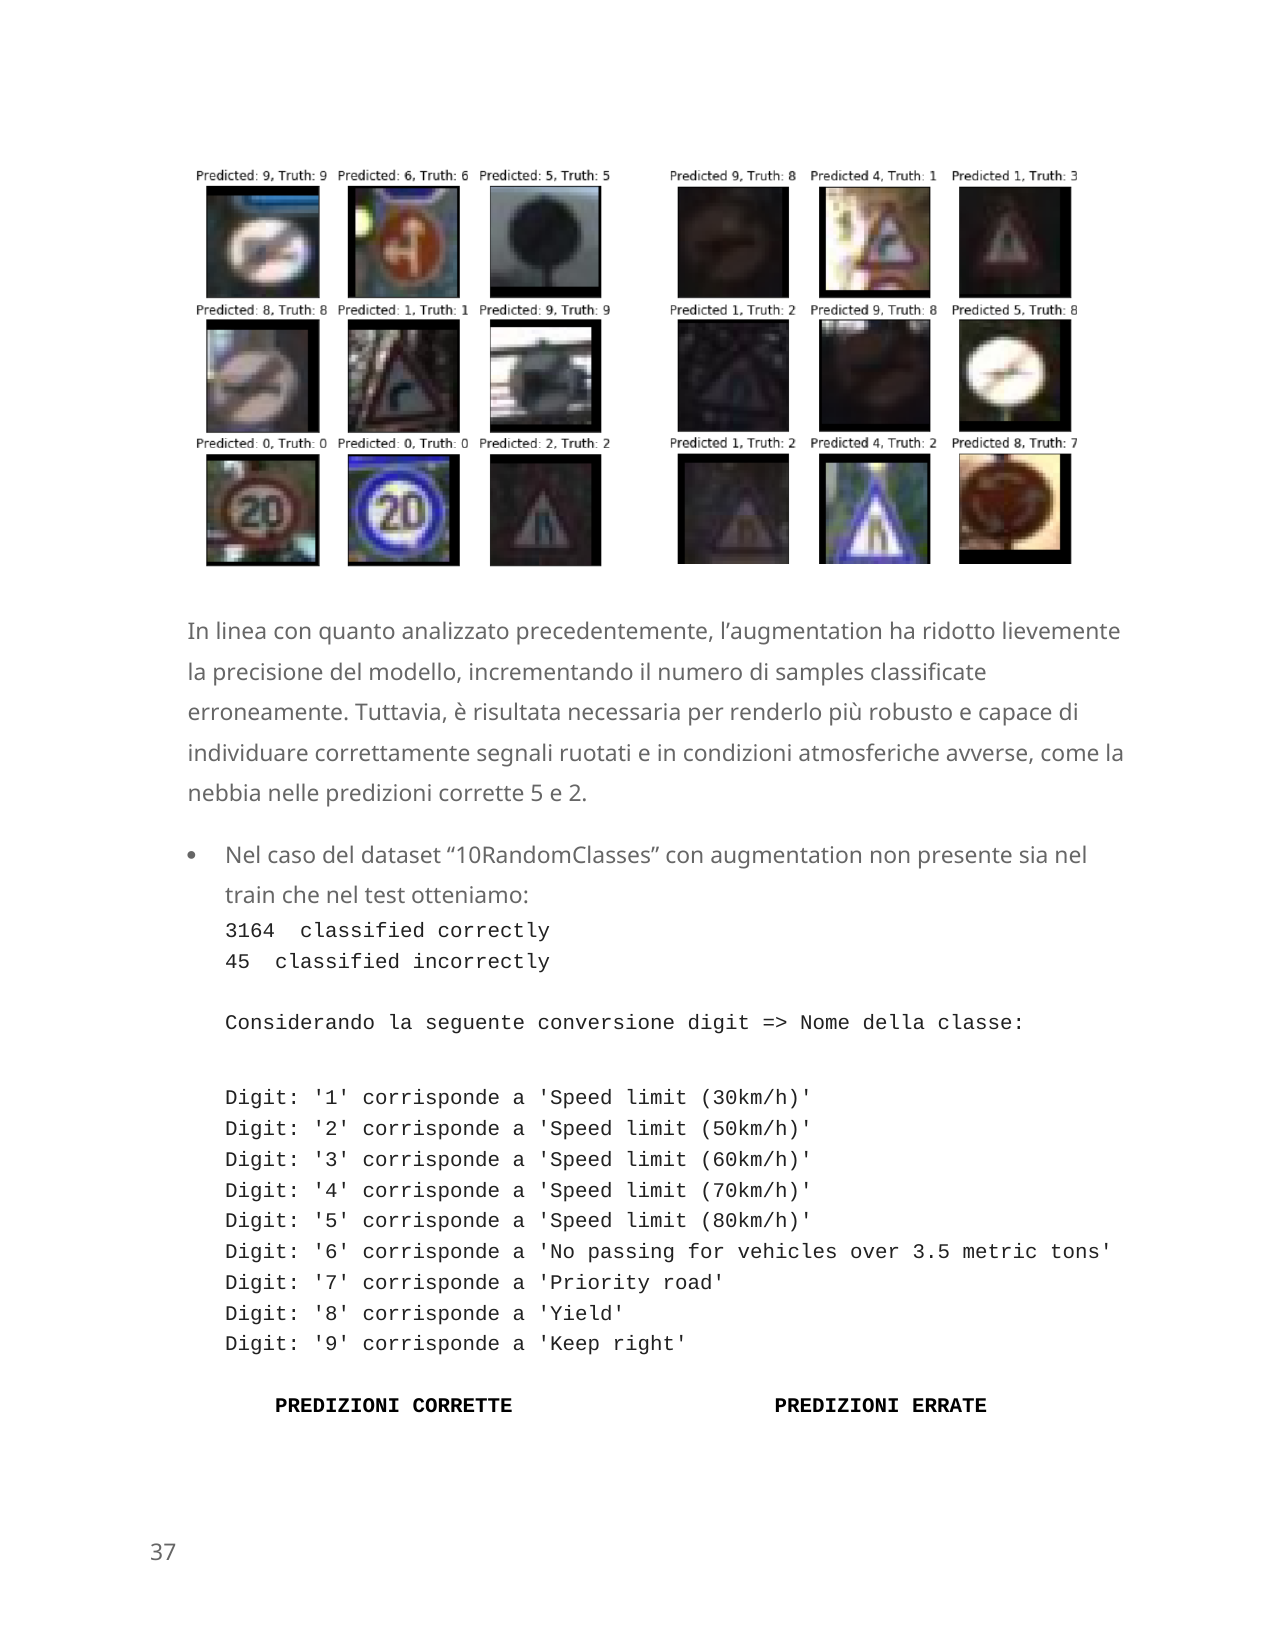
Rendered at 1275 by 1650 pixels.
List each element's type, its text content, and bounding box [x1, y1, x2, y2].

table_header PREDIZIONI ERRATE [637, 1395, 1124, 1418]
picture [667, 162, 1077, 562]
list Digit: '5' corrisponde a 'Speed limit (80km/h)' [225, 1210, 1125, 1234]
list Digit: '8' corrisponde a 'Yield' [225, 1302, 1125, 1326]
list Digit: '1' corrisponde a 'Speed limit (30km/h)' [225, 1087, 1125, 1111]
list Digit: '7' corrisponde a 'Priority road' [225, 1272, 1125, 1295]
text In linea con quanto analizzato precedentemente, l’augmentation ha ridotto lievemente la precisione del modello, incrementando il numero di samples classificate erroneamente. Tuttavia, è risultata necessaria per renderlo più robusto e capace di individuare correttamente segnali ruotati e in condizioni atmosferiche avverse, come la nebbia nelle predizioni corrette 5 e 2. [187, 615, 1125, 808]
table_header PREDIZIONI CORRETTE [150, 1395, 637, 1418]
table_cell [637, 150, 1124, 594]
table_cell [150, 150, 637, 594]
list 3164 classified correctly [225, 920, 1125, 944]
list Digit: '6' corrisponde a 'No passing for vehicles over 3.5 metric tons' [225, 1241, 1125, 1265]
list Digit: '4' corrisponde a 'Speed limit (70km/h)' [225, 1179, 1125, 1203]
list Digit: '9' corrisponde a 'Keep right' [225, 1333, 1125, 1357]
list 45 classified incorrectly [225, 951, 1125, 974]
list Digit: '2' corrisponde a 'Speed limit (50km/h)' [225, 1118, 1125, 1142]
picture [192, 163, 611, 592]
list Digit: '3' corrisponde a 'Speed limit (60km/h)' [225, 1149, 1125, 1172]
list Nel caso del dataset “10RandomClasses” con augmentation non presente sia nel train che nel test otteniamo: [187, 839, 1125, 911]
text Considerando la seguente conversione digit => Nome della classe: [225, 1012, 1125, 1036]
